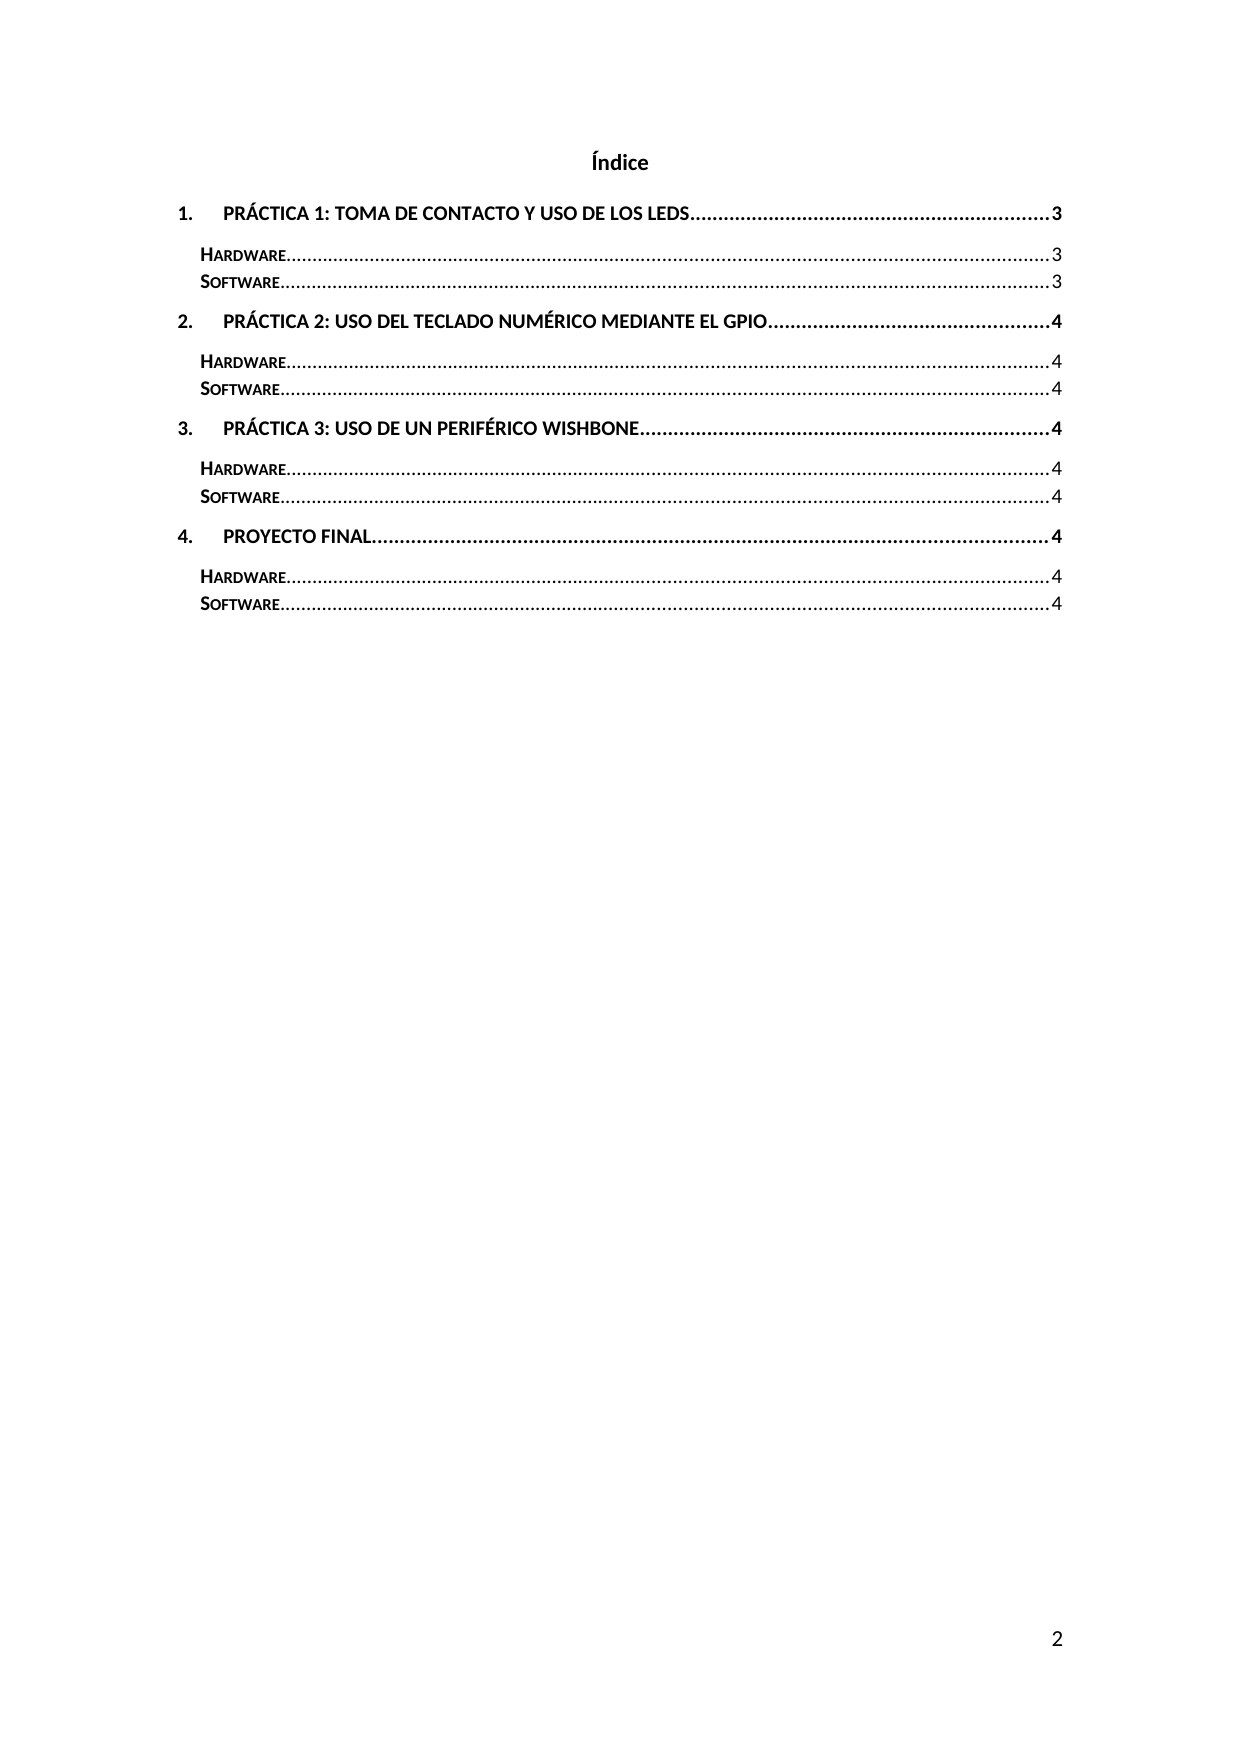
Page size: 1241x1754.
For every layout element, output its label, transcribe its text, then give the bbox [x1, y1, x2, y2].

text Software 3 [200, 268, 1063, 293]
text Software 4 [200, 590, 1063, 616]
text 3. Práctica 3: Uso de un periférico Wishbone 4 [177, 415, 1063, 441]
text Software 4 [200, 376, 1063, 401]
text Índice [177, 148, 1063, 176]
text 1. Práctica 1: Toma de contacto y uso de los leds 3 [177, 201, 1063, 226]
text 2. Práctica 2: Uso del Teclado numérico mediante el GPIO 4 [177, 308, 1063, 333]
text Hardware 4 [200, 456, 1063, 481]
text Hardware 4 [200, 563, 1063, 588]
text 4. Proyecto Final 4 [177, 523, 1063, 548]
text Software 4 [200, 483, 1063, 508]
text Hardware 3 [200, 241, 1063, 266]
text Hardware 4 [200, 348, 1063, 373]
